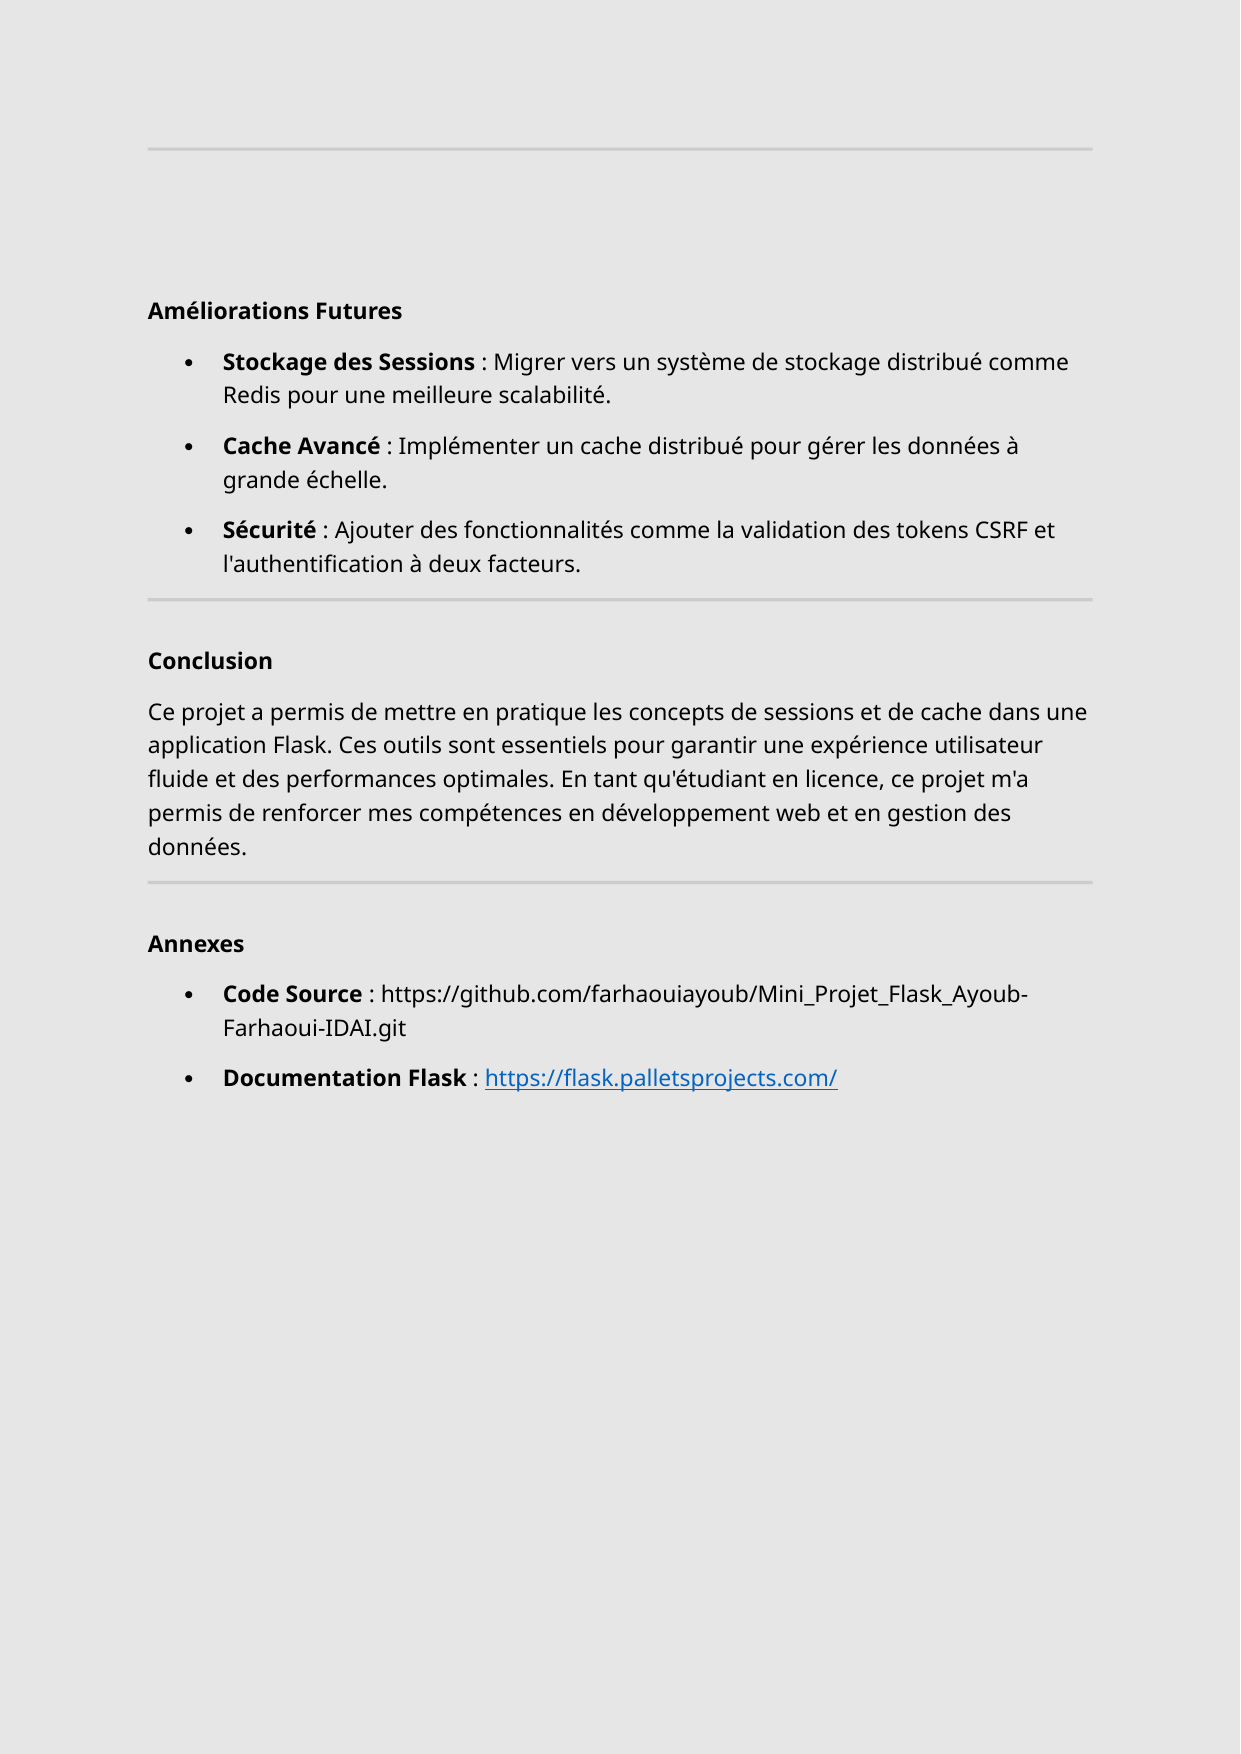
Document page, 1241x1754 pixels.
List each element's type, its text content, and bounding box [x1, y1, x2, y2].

text Annexes [148, 928, 1093, 959]
text Ce projet a permis de mettre en pratique les concepts de sessions et de cache dans une application Flask. Ces outils sont essentiels pour garantir une expérience utilisateur fluide et des performances optimales. En tant qu'étudiant en licence, ce projet m'a permis de renforcer mes compétences en développement web et en gestion des données. [148, 696, 1093, 862]
list Documentation Flask : https://flask.palletsprojects.com/ [185, 1062, 1093, 1094]
list Stockage des Sessions : Migrer vers un système de stockage distribué comme Redis pour une meilleure scalabilité. [185, 346, 1093, 411]
list Sécurité : Ajouter des fonctionnalités comme la validation des tokens CSRF et l'authentification à deux facteurs. [185, 514, 1093, 579]
text Conclusion [148, 645, 1093, 676]
text Améliorations Futures [148, 295, 1093, 327]
list Code Source : https://github.com/farhaouiayoub/Mini_Projet_Flask_Ayoub-Farhaoui-IDAI.git [185, 978, 1093, 1043]
list Cache Avancé : Implémenter un cache distribué pour gérer les données à grande échelle. [185, 430, 1093, 495]
